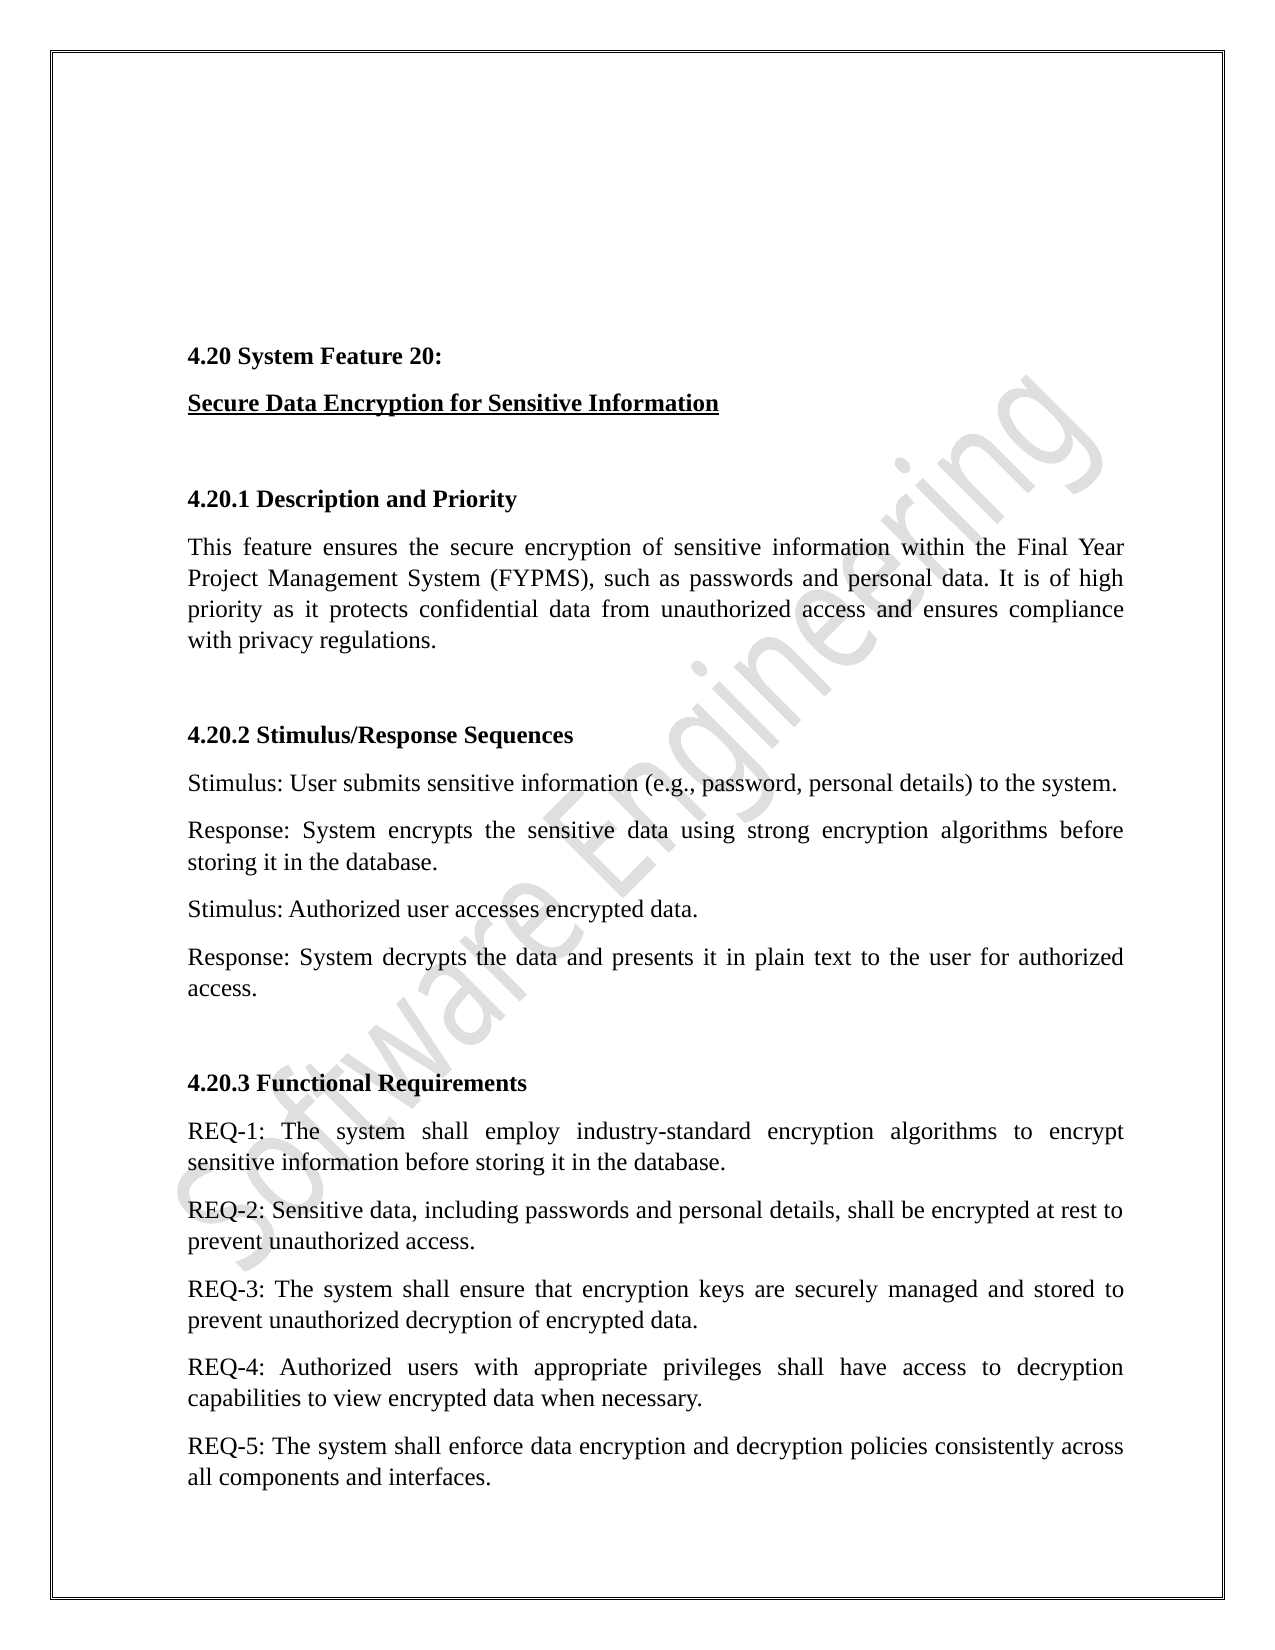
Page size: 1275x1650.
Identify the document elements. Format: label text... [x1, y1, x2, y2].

text Response: System decrypts the data and presents it in plain text to the user for authorized access. [187, 942, 1125, 1002]
text REQ-5: The system shall enforce data encryption and decryption policies consistently across all components and interfaces. [187, 1431, 1125, 1491]
text 4.20.3 Functional Requirements [187, 1068, 1125, 1097]
text REQ-2: Sensitive data, including passwords and personal details, shall be encrypted at rest to prevent unauthorized access. [187, 1195, 1125, 1255]
text REQ-1: The system shall employ industry-standard encryption algorithms to encrypt sensitive information before storing it in the database. [187, 1116, 1125, 1176]
text Response: System encrypts the sensitive data using strong encryption algorithms before storing it in the database. [187, 816, 1125, 875]
text 4.20.2 Stimulus/Response Sequences [187, 720, 1125, 749]
text This feature ensures the secure encryption of sensitive information within the Final Year Project Management System (FYPMS), such as passwords and personal data. It is of high priority as it protects confidential data from unauthorized access and ensures compliance with privacy regulations. [187, 532, 1125, 653]
text REQ-4: Authorized users with appropriate privileges shall have access to decryption capabilities to view encrypted data when necessary. [187, 1352, 1125, 1412]
text 4.20 System Feature 20: [187, 341, 1125, 369]
text REQ-3: The system shall ensure that encryption keys are securely managed and stored to prevent unauthorized decryption of encrypted data. [187, 1274, 1125, 1333]
text Stimulus: Authorized user accesses encrypted data. [187, 894, 1125, 923]
text Stimulus: User submits sensitive information (e.g., password, personal details) to the system. [187, 768, 1125, 797]
text Secure Data Encryption for Sensitive Information [187, 388, 1125, 417]
text 4.20.1 Description and Priority [187, 484, 1125, 513]
